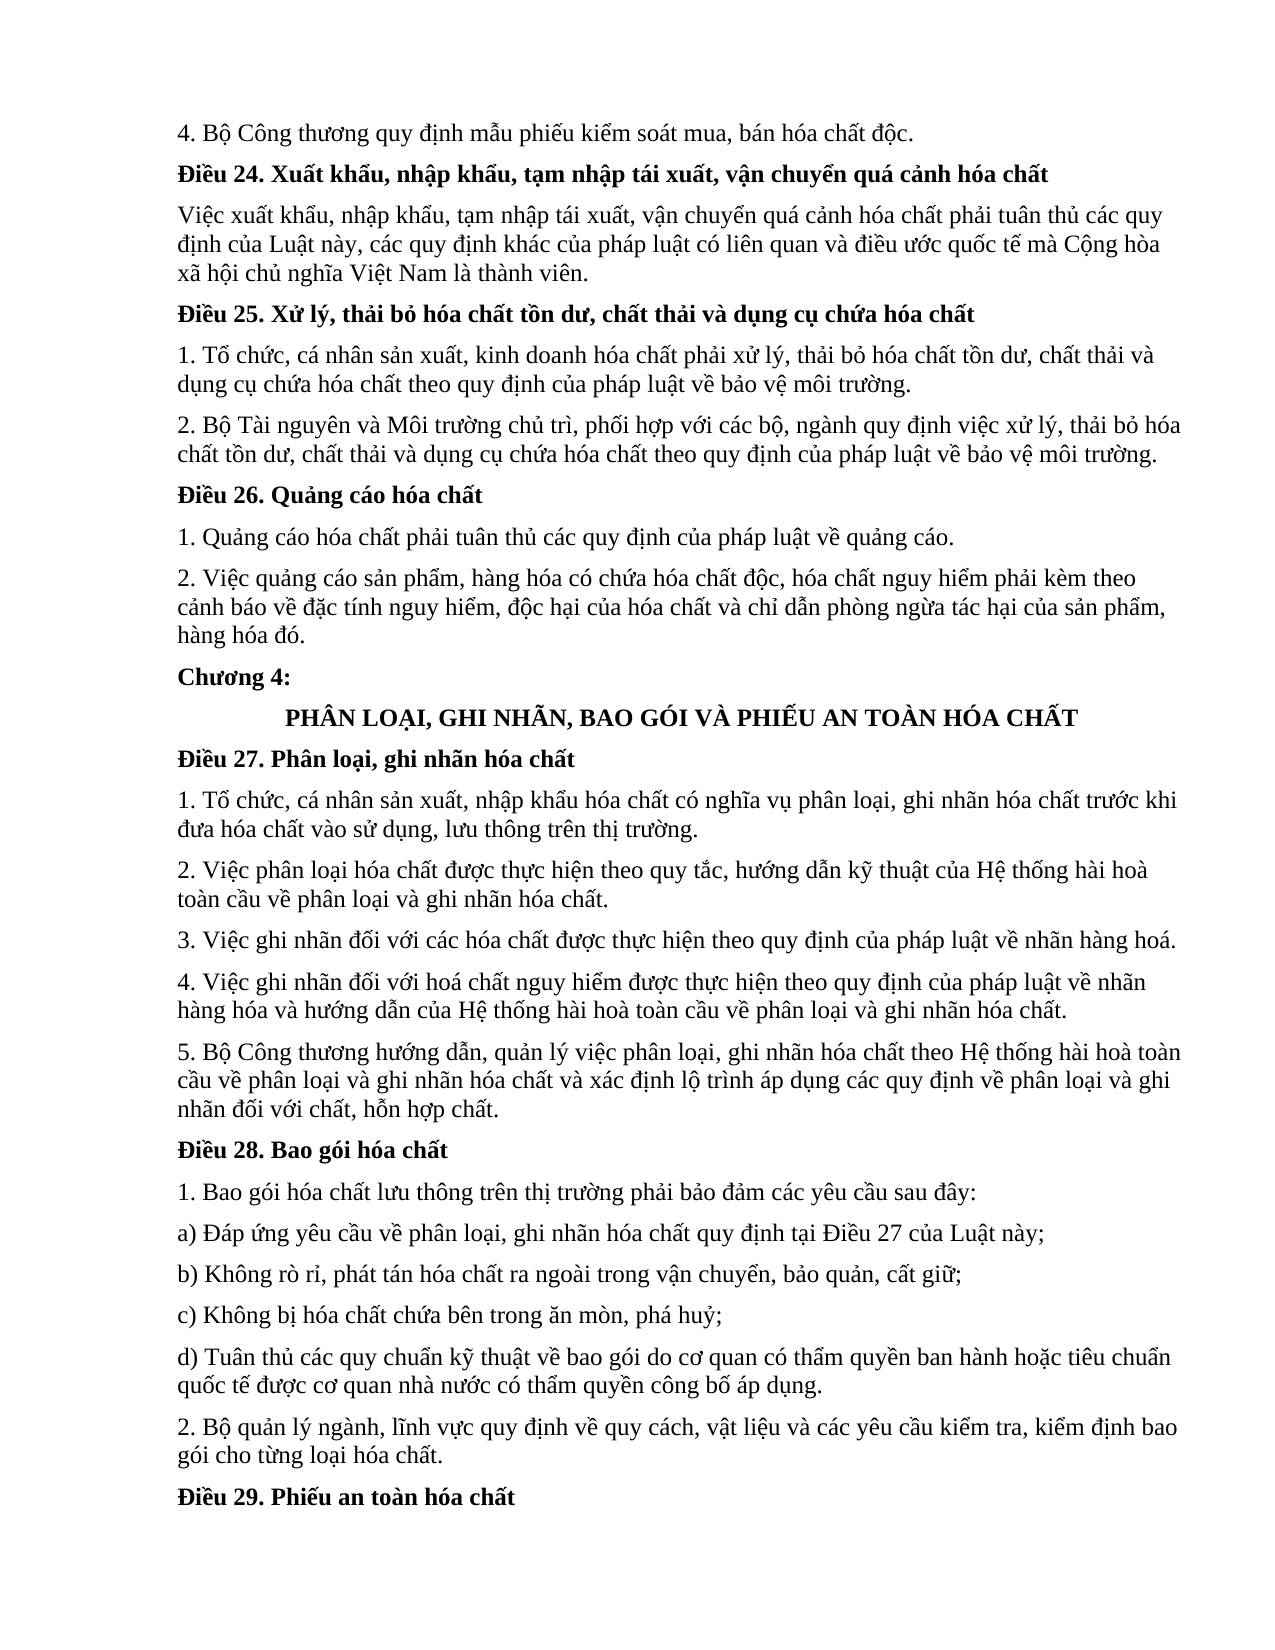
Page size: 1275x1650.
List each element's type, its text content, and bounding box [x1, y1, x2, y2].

text 2. Việc phân loại hóa chất được thực hiện theo quy tắc, hướng dẫn kỹ thuật của Hệ thống hài hoà toàn cầu về phân loại và ghi nhãn hóa chất. [177, 856, 1186, 913]
text Điều 29. Phiếu an toàn hóa chất [177, 1482, 1186, 1511]
text Điều 26. Quảng cáo hóa chất [177, 481, 1186, 509]
text 1. Quảng cáo hóa chất phải tuân thủ các quy định của pháp luật về quảng cáo. [177, 522, 1186, 551]
text Điều 24. Xuất khẩu, nhập khẩu, tạm nhập tái xuất, vận chuyển quá cảnh hóa chất [177, 159, 1186, 188]
text 1. Tổ chức, cá nhân sản xuất, nhập khẩu hóa chất có nghĩa vụ phân loại, ghi nhãn hóa chất trước khi đưa hóa chất vào sử dụng, lưu thông trên thị trường. [177, 786, 1186, 843]
text c) Không bị hóa chất chứa bên trong ăn mòn, phá huỷ; [177, 1301, 1186, 1329]
text d) Tuân thủ các quy chuẩn kỹ thuật về bao gói do cơ quan có thẩm quyền ban hành hoặc tiêu chuẩn quốc tế được cơ quan nhà nước có thẩm quyền công bố áp dụng. [177, 1342, 1186, 1399]
text 5. Bộ Công thương hướng dẫn, quản lý việc phân loại, ghi nhãn hóa chất theo Hệ thống hài hoà toàn cầu về phân loại và ghi nhãn hóa chất và xác định lộ trình áp dụng các quy định về phân loại và ghi nhãn đối với chất, hỗn hợp chất. [177, 1037, 1186, 1123]
text 1. Tổ chức, cá nhân sản xuất, kinh doanh hóa chất phải xử lý, thải bỏ hóa chất tồn dư, chất thải và dụng cụ chứa hóa chất theo quy định của pháp luật về bảo vệ môi trường. [177, 341, 1186, 398]
text Điều 25. Xử lý, thải bỏ hóa chất tồn dư, chất thải và dụng cụ chứa hóa chất [177, 299, 1186, 328]
text 2. Bộ Tài nguyên và Môi trường chủ trì, phối hợp với các bộ, ngành quy định việc xử lý, thải bỏ hóa chất tồn dư, chất thải và dụng cụ chứa hóa chất theo quy định của pháp luật về bảo vệ môi trường. [177, 411, 1186, 468]
text 4. Việc ghi nhãn đối với hoá chất nguy hiểm được thực hiện theo quy định của pháp luật về nhãn hàng hóa và hướng dẫn của Hệ thống hài hoà toàn cầu về phân loại và ghi nhãn hóa chất. [177, 967, 1186, 1024]
text 1. Bao gói hóa chất lưu thông trên thị trường phải bảo đảm các yêu cầu sau đây: [177, 1177, 1186, 1206]
text 2. Bộ quản lý ngành, lĩnh vực quy định về quy cách, vật liệu và các yêu cầu kiểm tra, kiểm định bao gói cho từng loại hóa chất. [177, 1412, 1186, 1469]
text b) Không rò rỉ, phát tán hóa chất ra ngoài trong vận chuyển, bảo quản, cất giữ; [177, 1259, 1186, 1288]
text Điều 27. Phân loại, ghi nhãn hóa chất [177, 744, 1186, 773]
text Việc xuất khẩu, nhập khẩu, tạm nhập tái xuất, vận chuyển quá cảnh hóa chất phải tuân thủ các quy định của Luật này, các quy định khác của pháp luật có liên quan và điều ước quốc tế mà Cộng hòa xã hội chủ nghĩa Việt Nam là thành viên. [177, 201, 1186, 287]
text 4. Bộ Công thương quy định mẫu phiếu kiểm soát mua, bán hóa chất độc. [177, 118, 1186, 147]
text a) Đáp ứng yêu cầu về phân loại, ghi nhãn hóa chất quy định tại Điều 27 của Luật này; [177, 1218, 1186, 1247]
text Điều 28. Bao gói hóa chất [177, 1136, 1186, 1164]
text PHÂN LOẠI, GHI NHÃN, BAO GÓI VÀ PHIẾU AN TOÀN HÓA CHẤT [177, 703, 1186, 732]
text 2. Việc quảng cáo sản phẩm, hàng hóa có chứa hóa chất độc, hóa chất nguy hiểm phải kèm theo cảnh báo về đặc tính nguy hiểm, độc hại của hóa chất và chỉ dẫn phòng ngừa tác hại của sản phẩm, hàng hóa đó. [177, 563, 1186, 649]
text Chương 4: [177, 662, 1186, 691]
text 3. Việc ghi nhãn đối với các hóa chất được thực hiện theo quy định của pháp luật về nhãn hàng hoá. [177, 926, 1186, 954]
